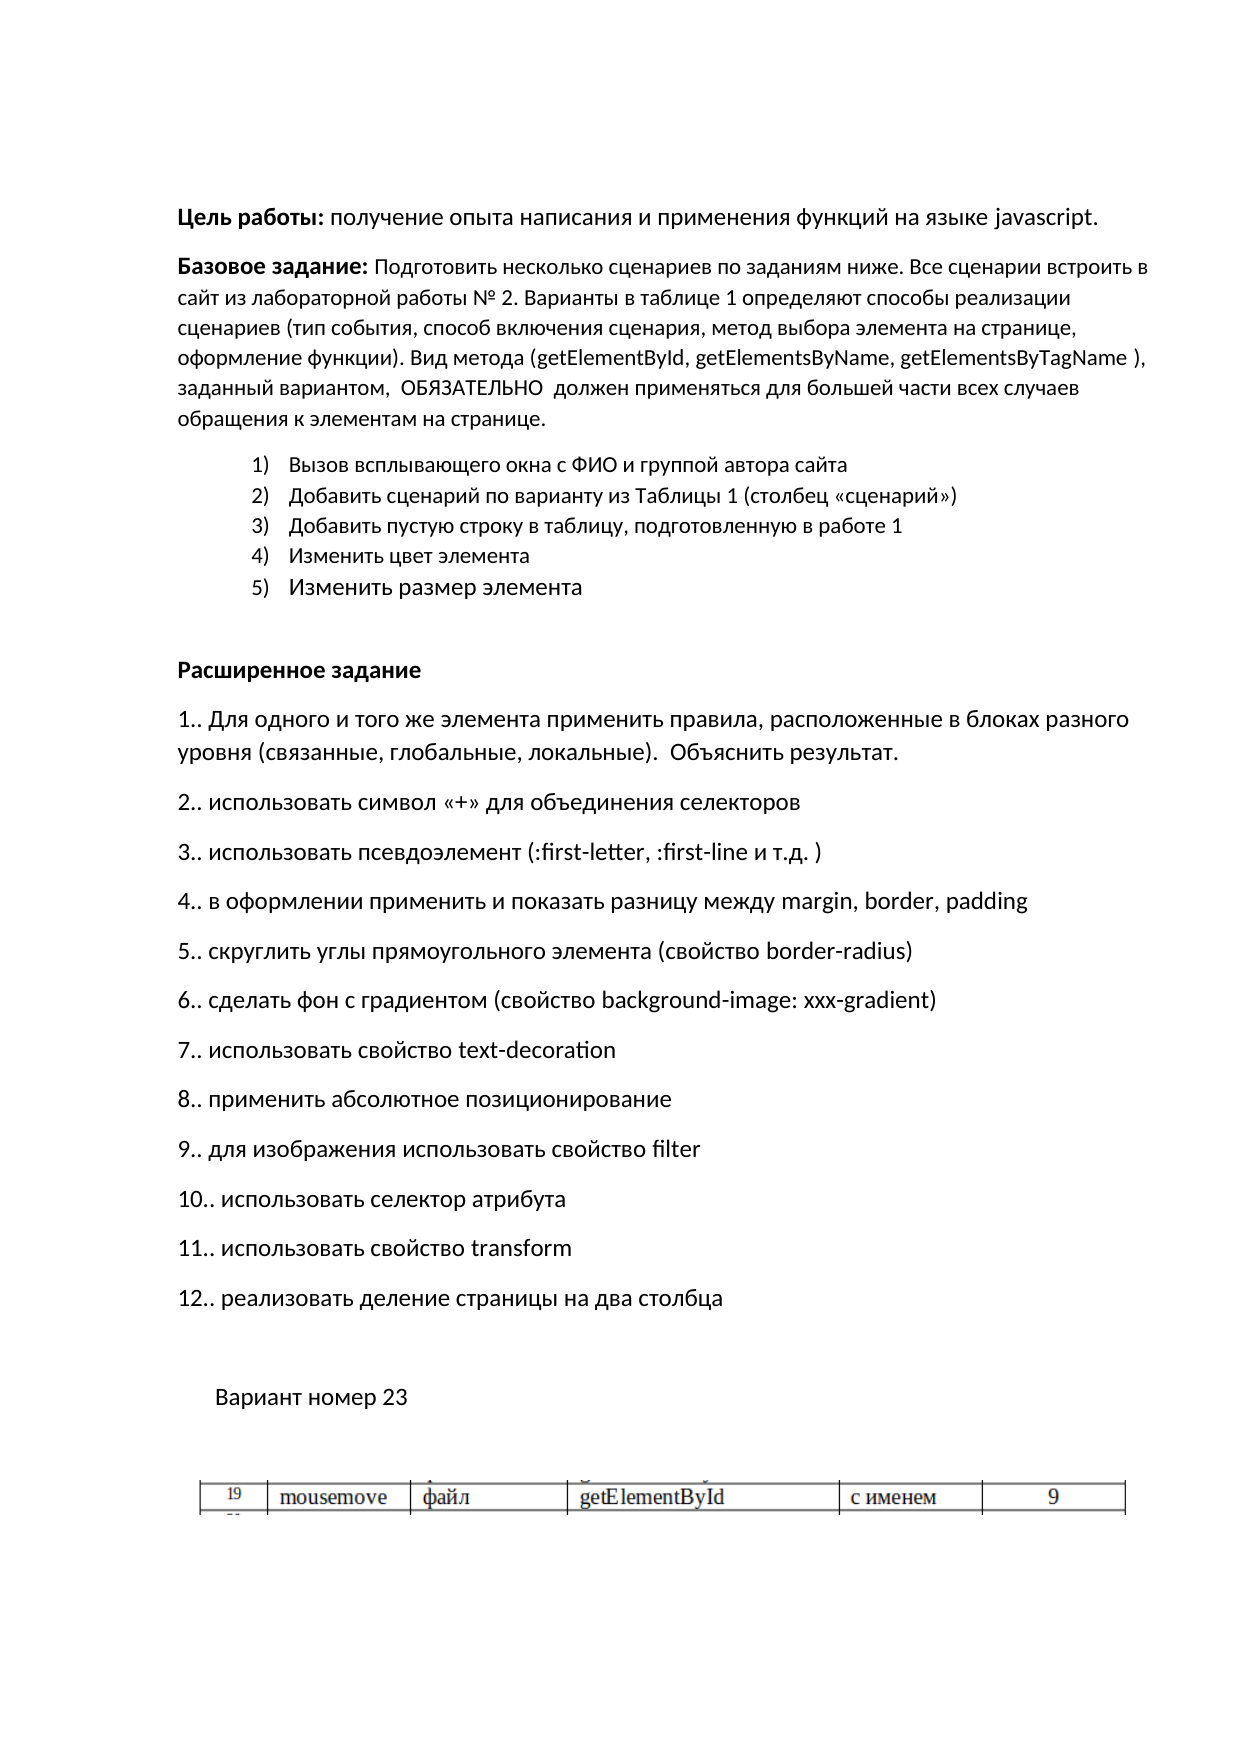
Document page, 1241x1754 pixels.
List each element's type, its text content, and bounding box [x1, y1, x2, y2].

list Изменить размер элемента [251, 571, 1152, 602]
list Изменить цвет элемента [251, 541, 1152, 569]
text 8.. применить абсолютное позиционирование [177, 1083, 1152, 1114]
text 5.. скруглить углы прямоугольного элемента (свойство border-radius) [177, 935, 1152, 965]
picture [196, 1480, 1133, 1515]
list Добавить сценарий по варианту из Таблицы 1 (столбец «сценарий») [251, 481, 1152, 509]
text 12.. реализовать деление страницы на два столбца [177, 1282, 1152, 1312]
text 2.. использовать символ «+» для объединения селекторов [177, 786, 1152, 817]
text Базовое задание: Подготовить несколько сценариев по заданиям ниже. Все сценарии встроить в сайт из лабораторной работы № 2. Варианты в таблице 1 определяют способы реализации сценариев (тип события, способ включения сценария, метод выбора элемента на странице, оформление функции). Вид метода (getElementById, getElementsByName, getElementsByTagName ), заданный вариантом, ОБЯЗАТЕЛЬНО должен применяться для большей части всех случаев обращения к элементам на странице. [177, 250, 1152, 432]
text 1.. Для одного и того же элемента применить правила, расположенные в блоках разного уровня (связанные, глобальные, локальные). Объяснить результат. [177, 703, 1152, 767]
list Добавить пустую строку в таблицу, подготовленную в работе 1 [251, 511, 1152, 539]
text 6.. сделать фон с градиентом (свойство background-image: xxx-gradient) [177, 984, 1152, 1015]
text Цель работы: получение опыта написания и применения функций на языке javascript. [177, 201, 1152, 231]
text 9.. для изображения использовать свойство filter [177, 1133, 1152, 1164]
text 3.. использовать псевдоэлемент (:first-letter, :first-line и т.д. ) [177, 836, 1152, 866]
text 4.. в оформлении применить и показать разницу между margin, border, padding [177, 885, 1152, 916]
text Вариант номер 23 [215, 1381, 1152, 1412]
list Вызов всплывающего окна с ФИО и группой автора сайта [251, 451, 1152, 479]
text 10.. использовать селектор атрибута [177, 1183, 1152, 1213]
text 11.. использовать свойство transform [177, 1232, 1152, 1263]
text Расширенное задание [177, 654, 1152, 684]
text 7.. использовать свойство text-decoration [177, 1034, 1152, 1064]
